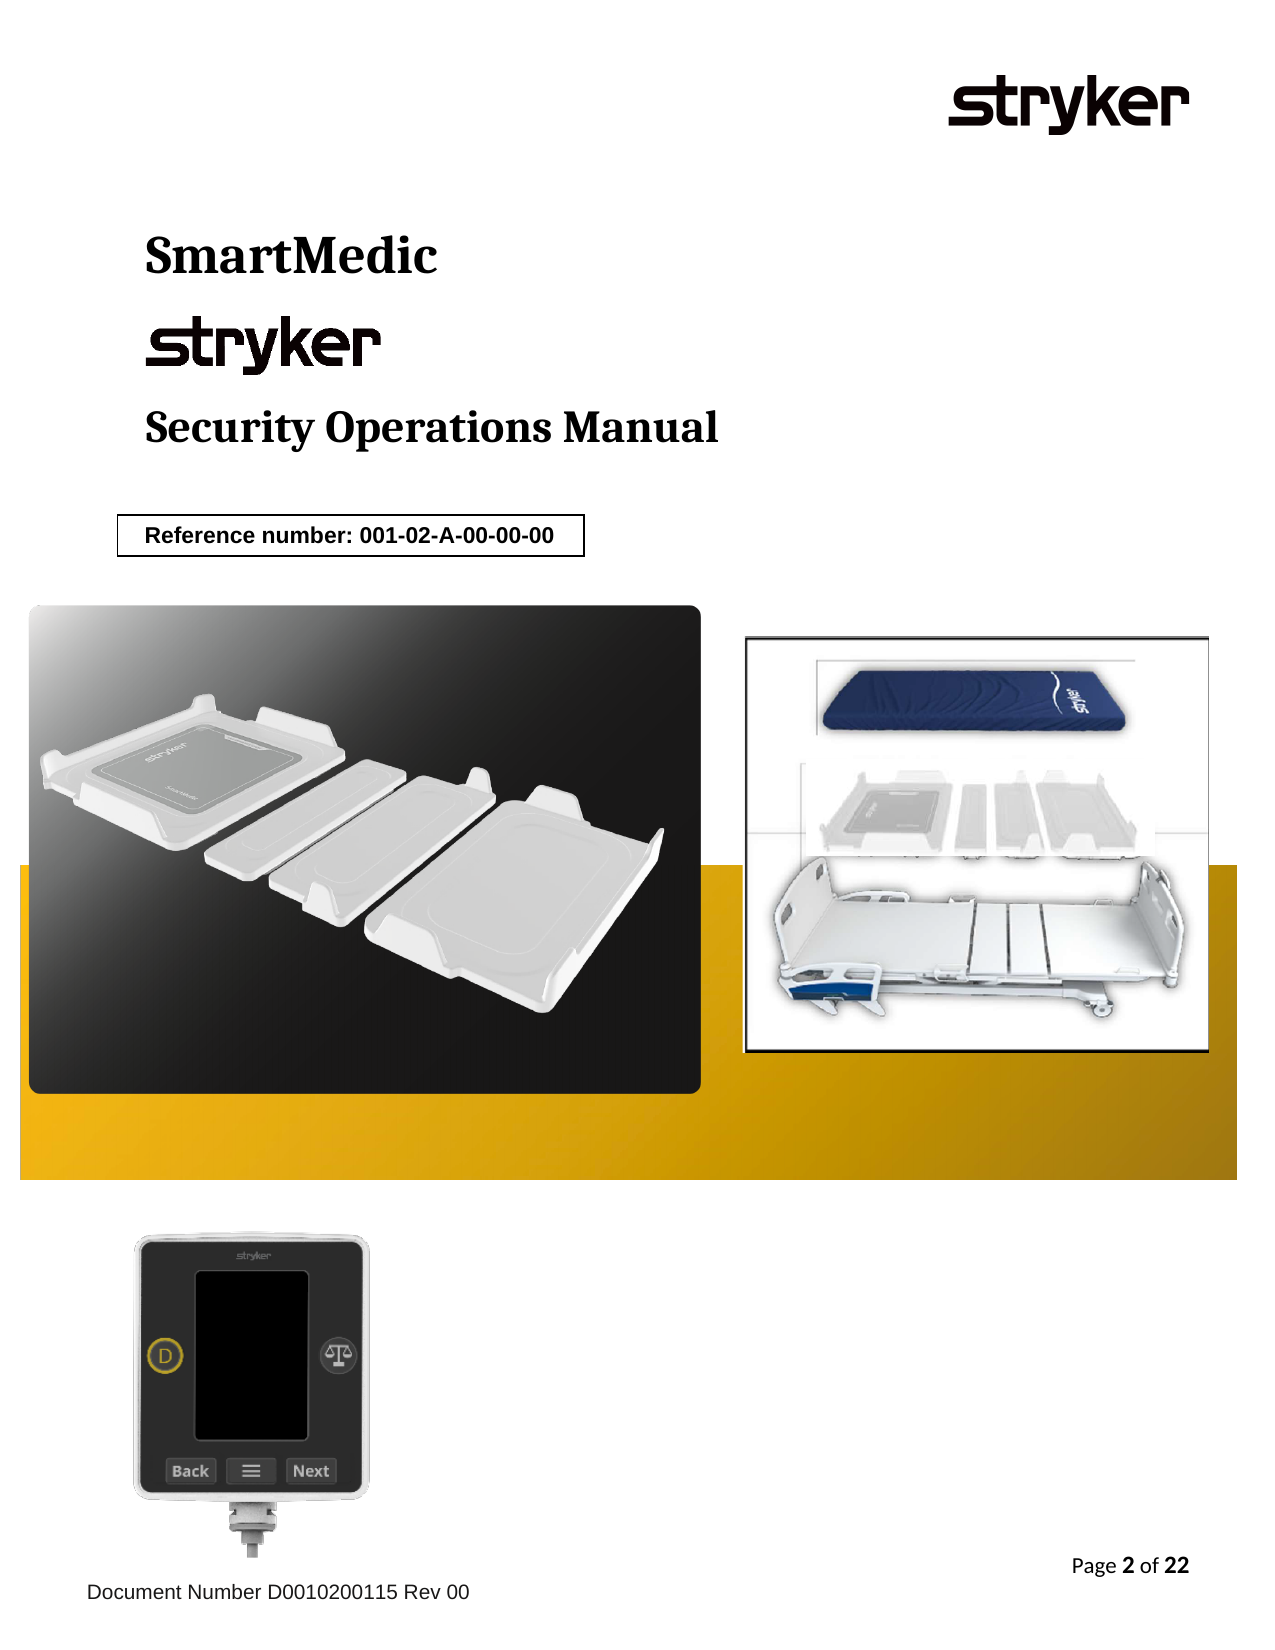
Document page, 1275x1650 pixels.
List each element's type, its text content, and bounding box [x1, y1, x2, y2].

picture [145, 316, 381, 375]
text Security Operations Manual [146, 401, 1189, 453]
text SmartMedic [146, 225, 1189, 287]
picture [948, 75, 1190, 135]
picture [20, 604, 1237, 1180]
